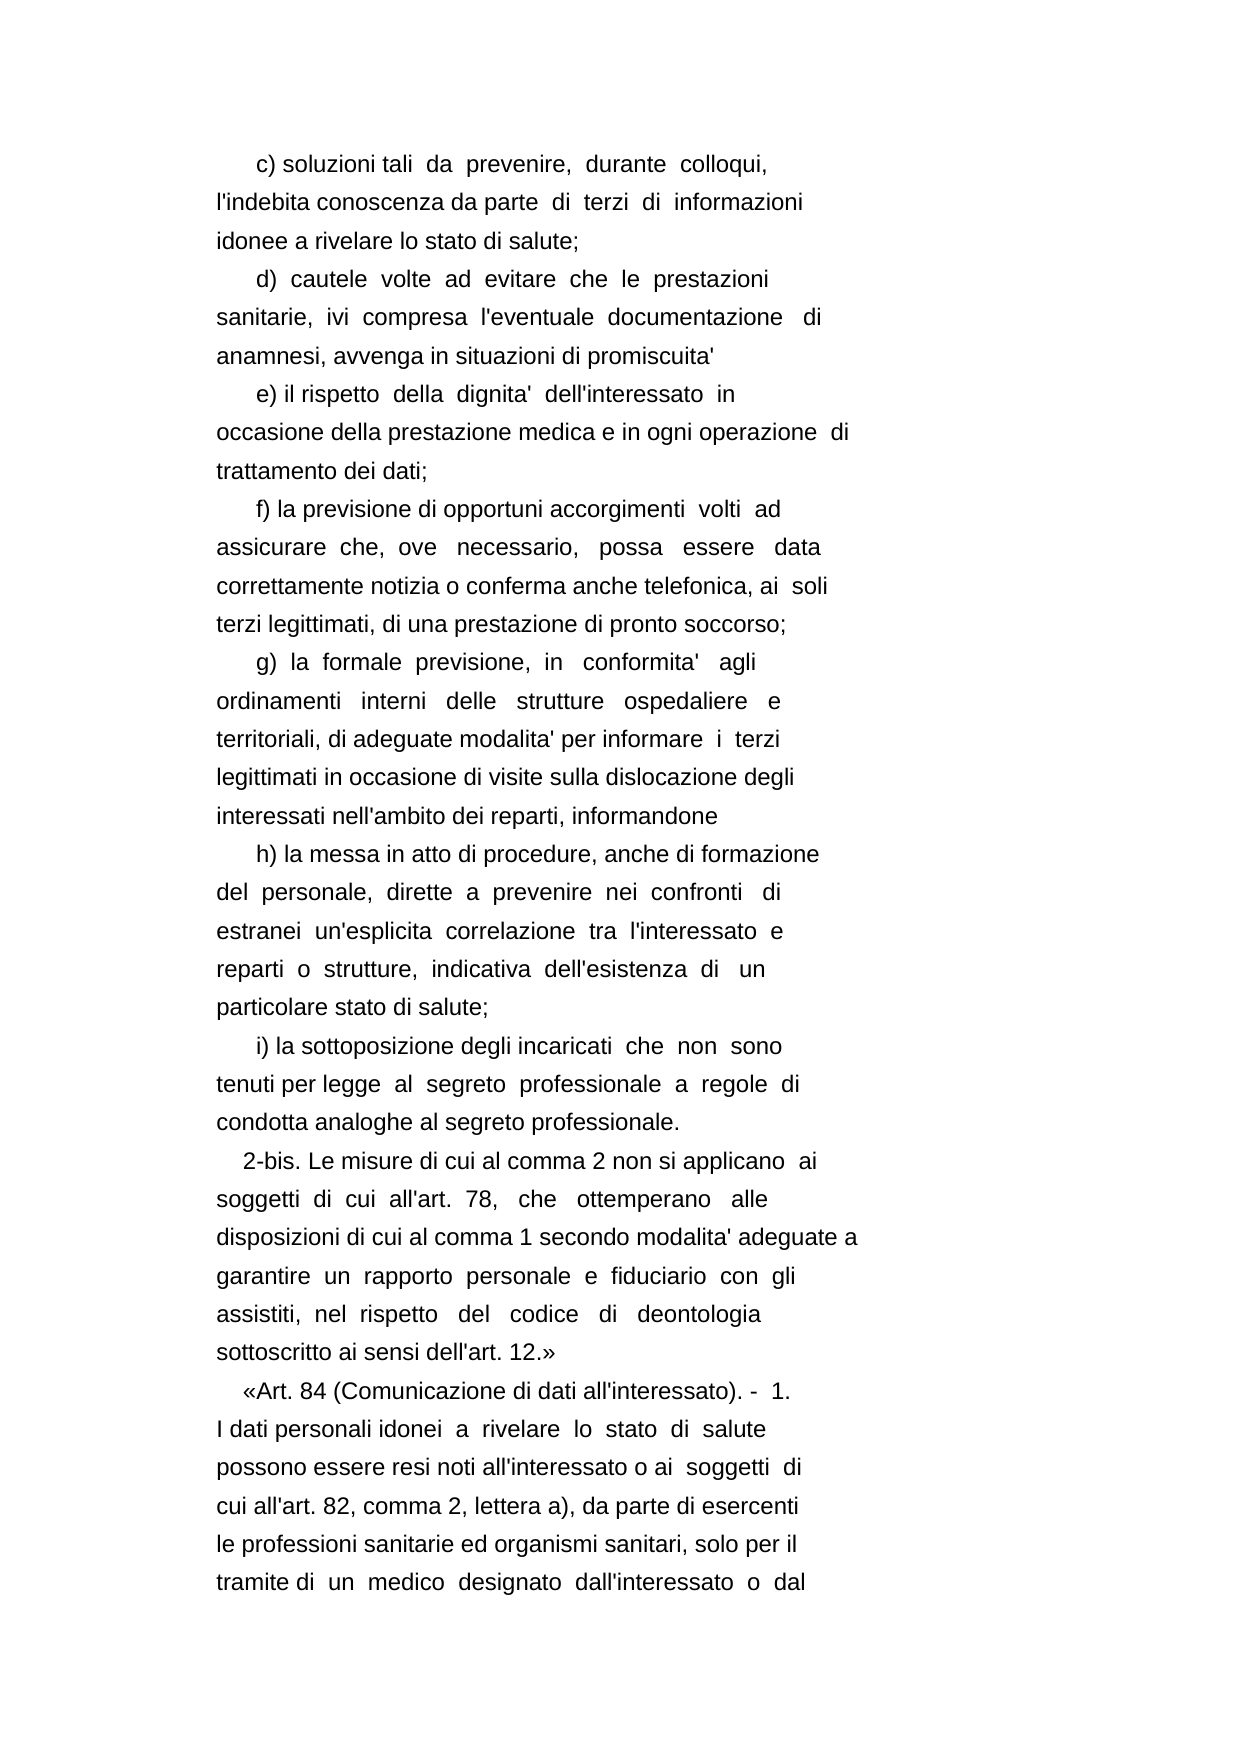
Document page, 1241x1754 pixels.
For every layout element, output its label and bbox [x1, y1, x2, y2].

text [150, 150, 1090, 1596]
